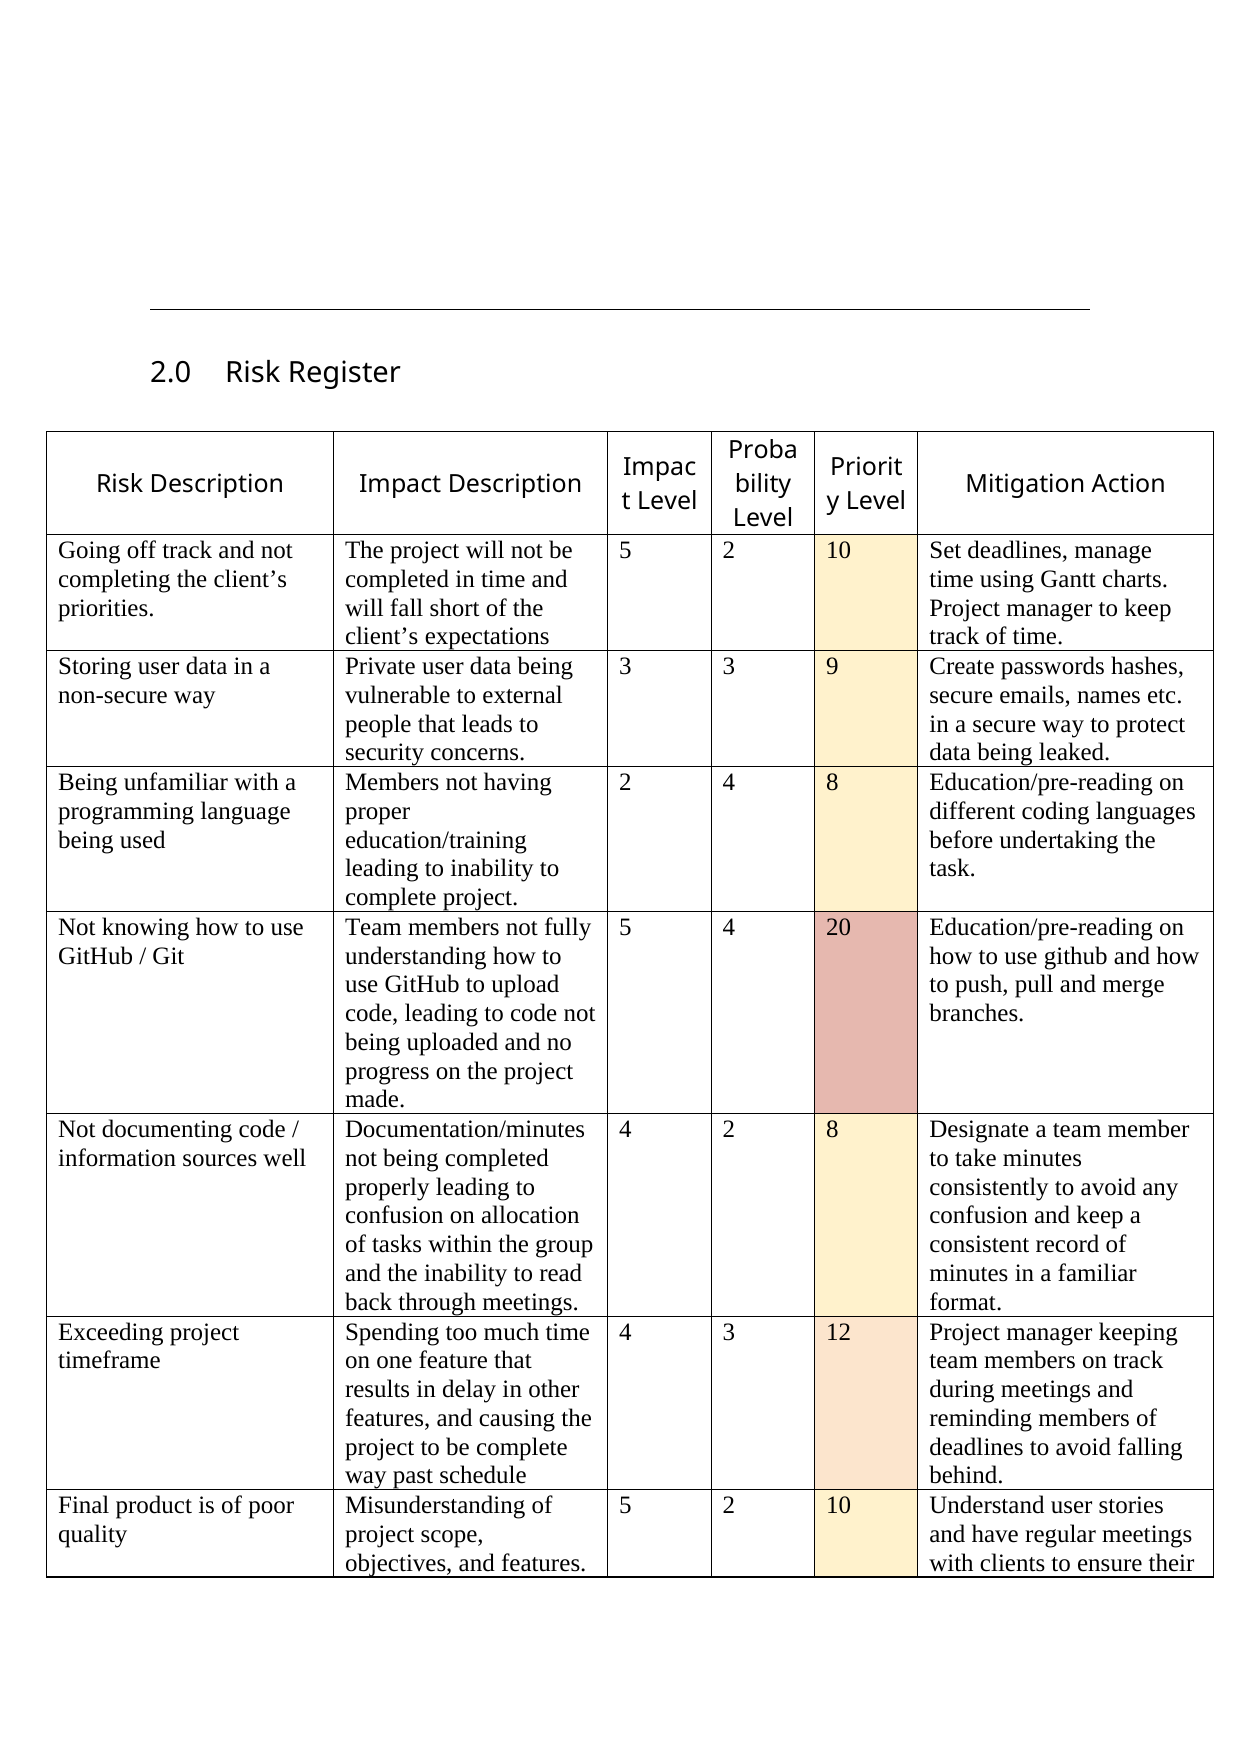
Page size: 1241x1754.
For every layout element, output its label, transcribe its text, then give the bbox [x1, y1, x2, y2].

table_cell Documentation/minutes not being completed properly leading to confusion on allocation of tasks within the group and the inability to read back through meetings. [334, 1114, 607, 1316]
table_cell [47, 1490, 333, 1576]
table_cell 4 [608, 1114, 711, 1316]
table_cell Team members not fully understanding how to use GitHub to upload code, leading to code not being uploaded and no progress on the project made. [334, 912, 607, 1113]
table_cell 5 [608, 1490, 711, 1576]
table_header Impact Level [608, 432, 711, 534]
table_cell Not documenting code / information sources well [47, 1114, 333, 1316]
table_cell 2 [608, 767, 711, 911]
table_header Mitigation Action [918, 432, 1213, 534]
table_cell 12 [815, 1317, 917, 1489]
table_cell Education/pre-reading on different coding languages before undertaking the task. [918, 767, 1213, 911]
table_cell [334, 1490, 607, 1576]
table_cell 5 [608, 912, 711, 1113]
table_cell Spending too much time on one feature that results in delay in other features, and causing the project to be complete way past schedule [334, 1317, 607, 1489]
table_header Impact Description [334, 432, 607, 534]
table_cell Members not having proper education/training leading to inability to complete project. [334, 767, 607, 911]
table_cell Set deadlines, manage time using Gantt charts. Project manager to keep track of time. [918, 535, 1213, 650]
table_cell 3 [608, 651, 711, 766]
table_cell 2 [712, 1490, 814, 1576]
table_cell 5 [608, 535, 711, 650]
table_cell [918, 1490, 1213, 1576]
table_cell 4 [608, 1317, 711, 1489]
table_cell 2 [712, 535, 814, 650]
table_cell 3 [712, 651, 814, 766]
table_cell Project manager keeping team members on track during meetings and reminding members of deadlines to avoid falling behind. [918, 1317, 1213, 1489]
table_cell Being unfamiliar with a programming language being used [47, 767, 333, 911]
table_cell Going off track and not completing the client’s priorities. [47, 535, 333, 650]
table_header Risk Description [47, 432, 333, 534]
table_header Probability Level [712, 432, 814, 534]
table_cell 10 [815, 535, 917, 650]
table_cell Private user data being vulnerable to external people that leads to security concerns. [334, 651, 607, 766]
table_cell 8 [815, 767, 917, 911]
table_cell 4 [712, 767, 814, 911]
table_cell 20 [815, 912, 917, 1113]
table_cell Exceeding project timeframe [47, 1317, 333, 1489]
text 2.0 Risk Register [150, 352, 1090, 391]
table_cell 8 [815, 1114, 917, 1316]
table_cell Create passwords hashes, secure emails, names etc. in a secure way to protect data being leaked. [918, 651, 1213, 766]
table_cell 9 [815, 651, 917, 766]
table_cell Not knowing how to use GitHub / Git [47, 912, 333, 1113]
table_cell 10 [815, 1490, 917, 1576]
table_header Priority Level [815, 432, 917, 534]
table_cell Designate a team member to take minutes consistently to avoid any confusion and keep a consistent record of minutes in a familiar format. [918, 1114, 1213, 1316]
table_cell Education/pre-reading on how to use github and how to push, pull and merge branches. [918, 912, 1213, 1113]
table_cell 4 [712, 912, 814, 1113]
table_cell 3 [712, 1317, 814, 1489]
table_cell The project will not be completed in time and will fall short of the client’s expectations [334, 535, 607, 650]
table_cell Storing user data in a non-secure way [47, 651, 333, 766]
table_cell 2 [712, 1114, 814, 1316]
